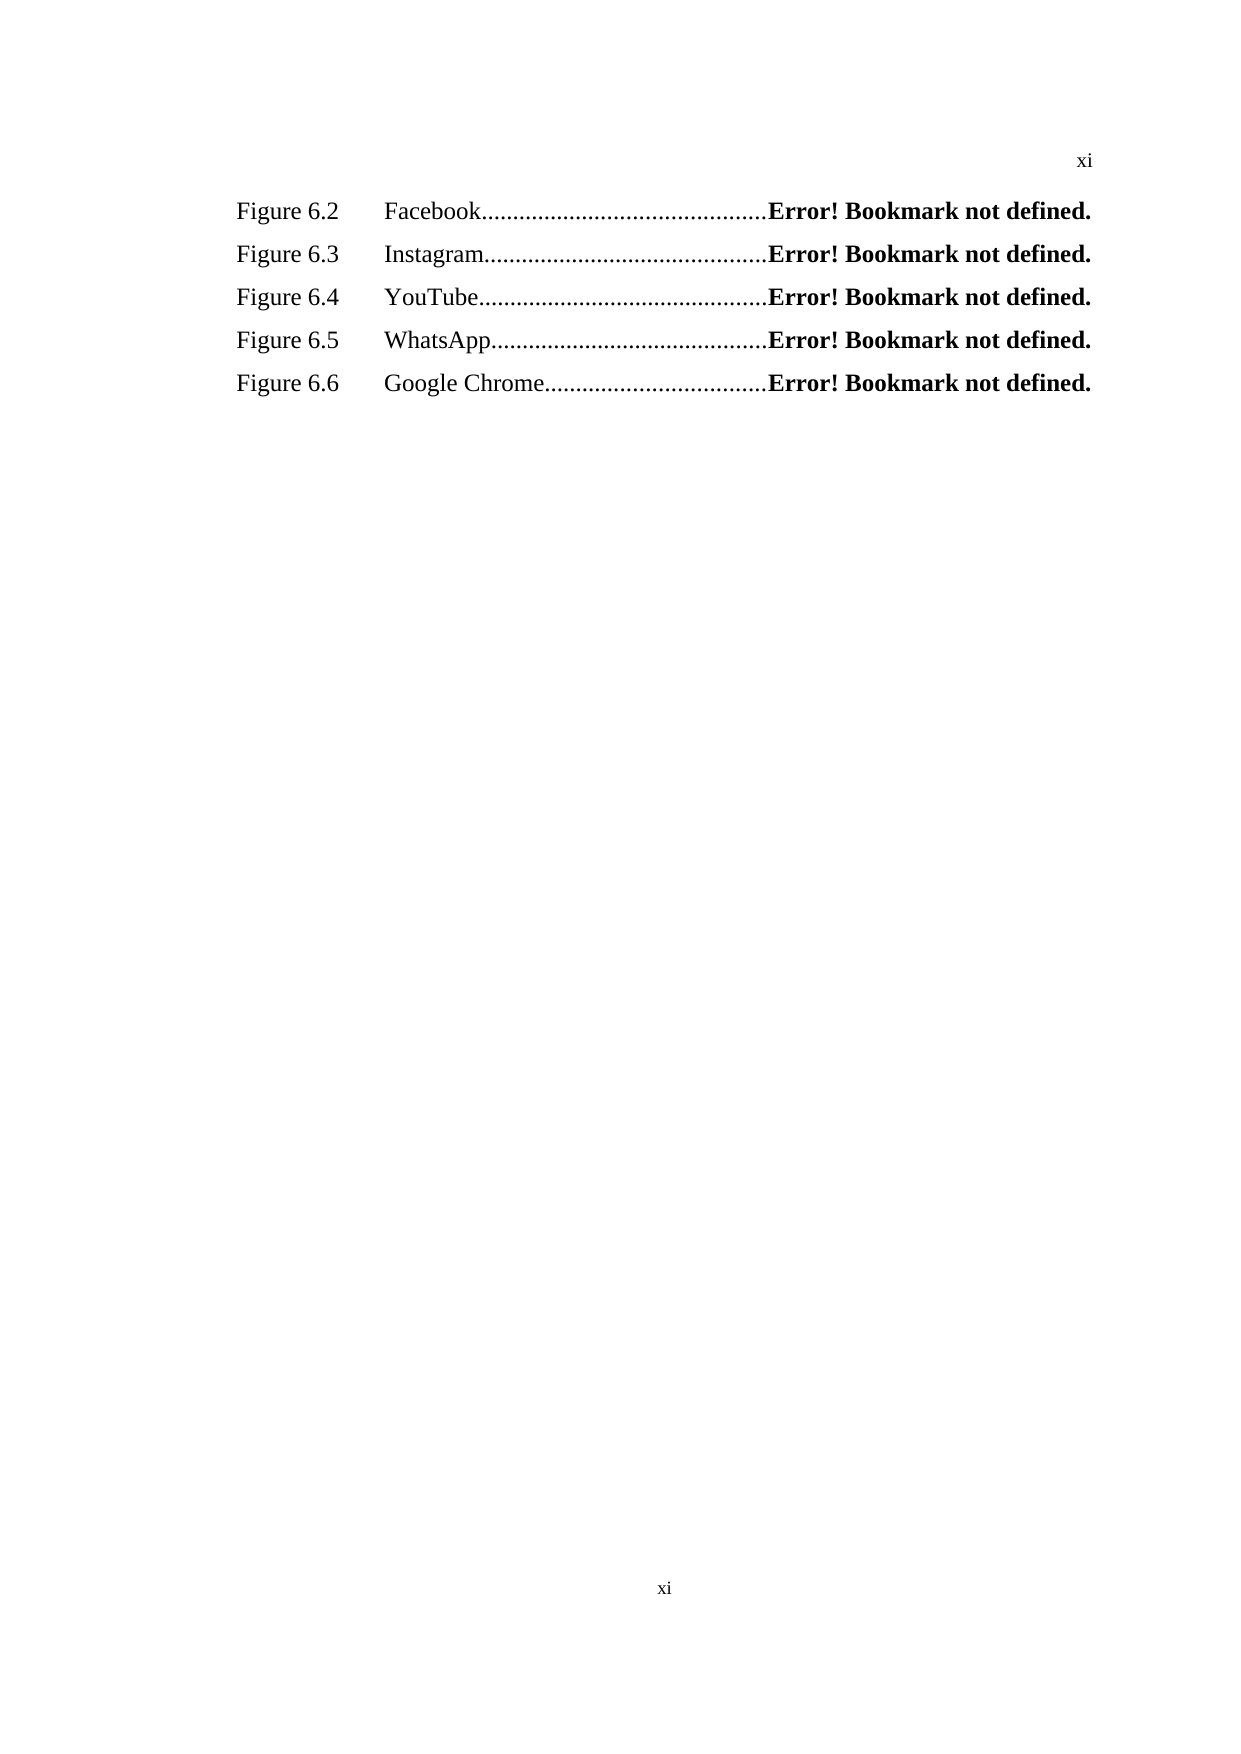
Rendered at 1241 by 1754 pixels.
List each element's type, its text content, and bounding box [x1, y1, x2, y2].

text Figure 6.4 YouTube Error! Bookmark not defined. [236, 282, 1092, 311]
text Figure 6.6 Google Chrome Error! Bookmark not defined. [236, 368, 1092, 397]
text Figure 6.2 Facebook Error! Bookmark not defined. [236, 196, 1092, 224]
text Figure 6.3 Instagram Error! Bookmark not defined. [236, 239, 1092, 268]
text Figure 6.5 WhatsApp Error! Bookmark not defined. [236, 325, 1092, 354]
